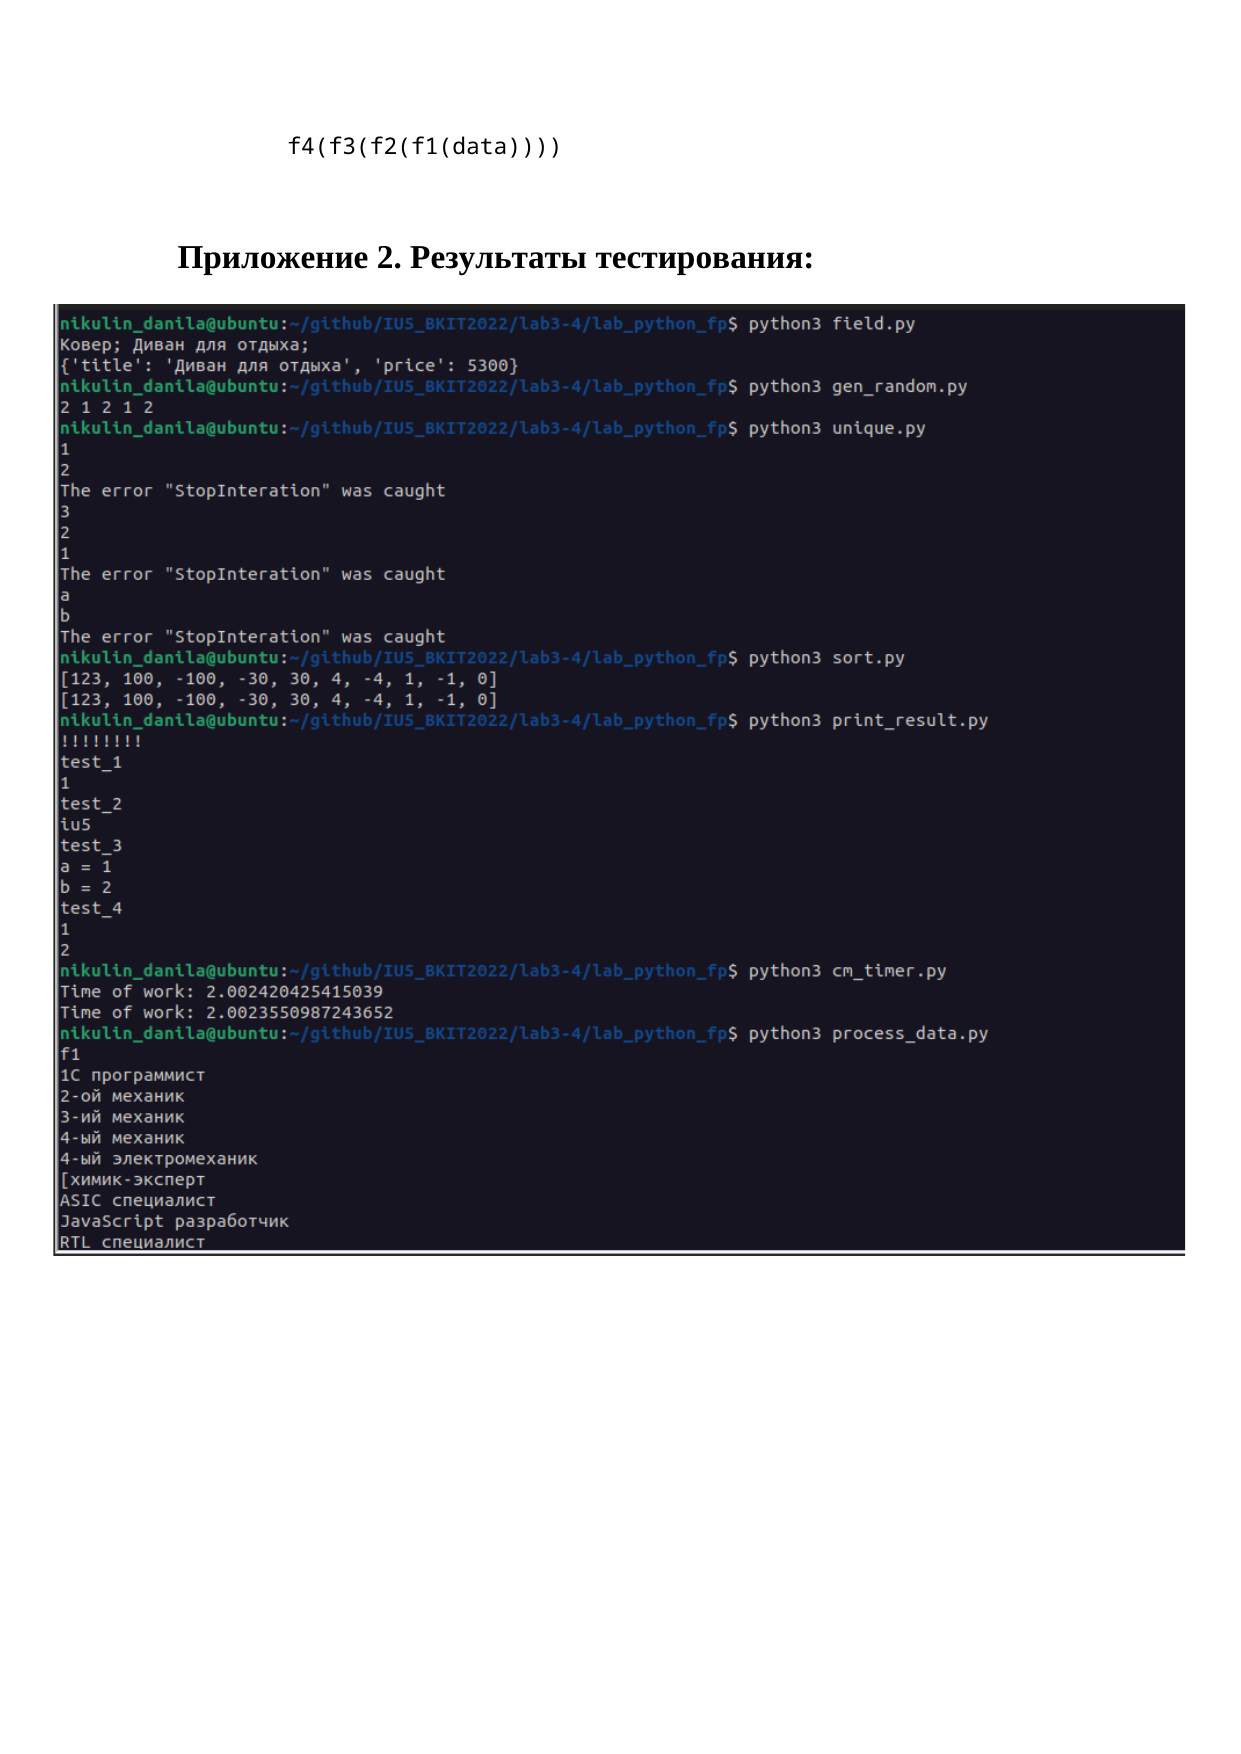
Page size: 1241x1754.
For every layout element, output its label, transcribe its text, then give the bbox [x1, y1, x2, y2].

picture [53, 304, 1186, 1256]
text f4(f3(f2(f1(data)))) [177, 130, 1152, 161]
text Приложение 2. Результаты тестирования: [177, 238, 1152, 276]
